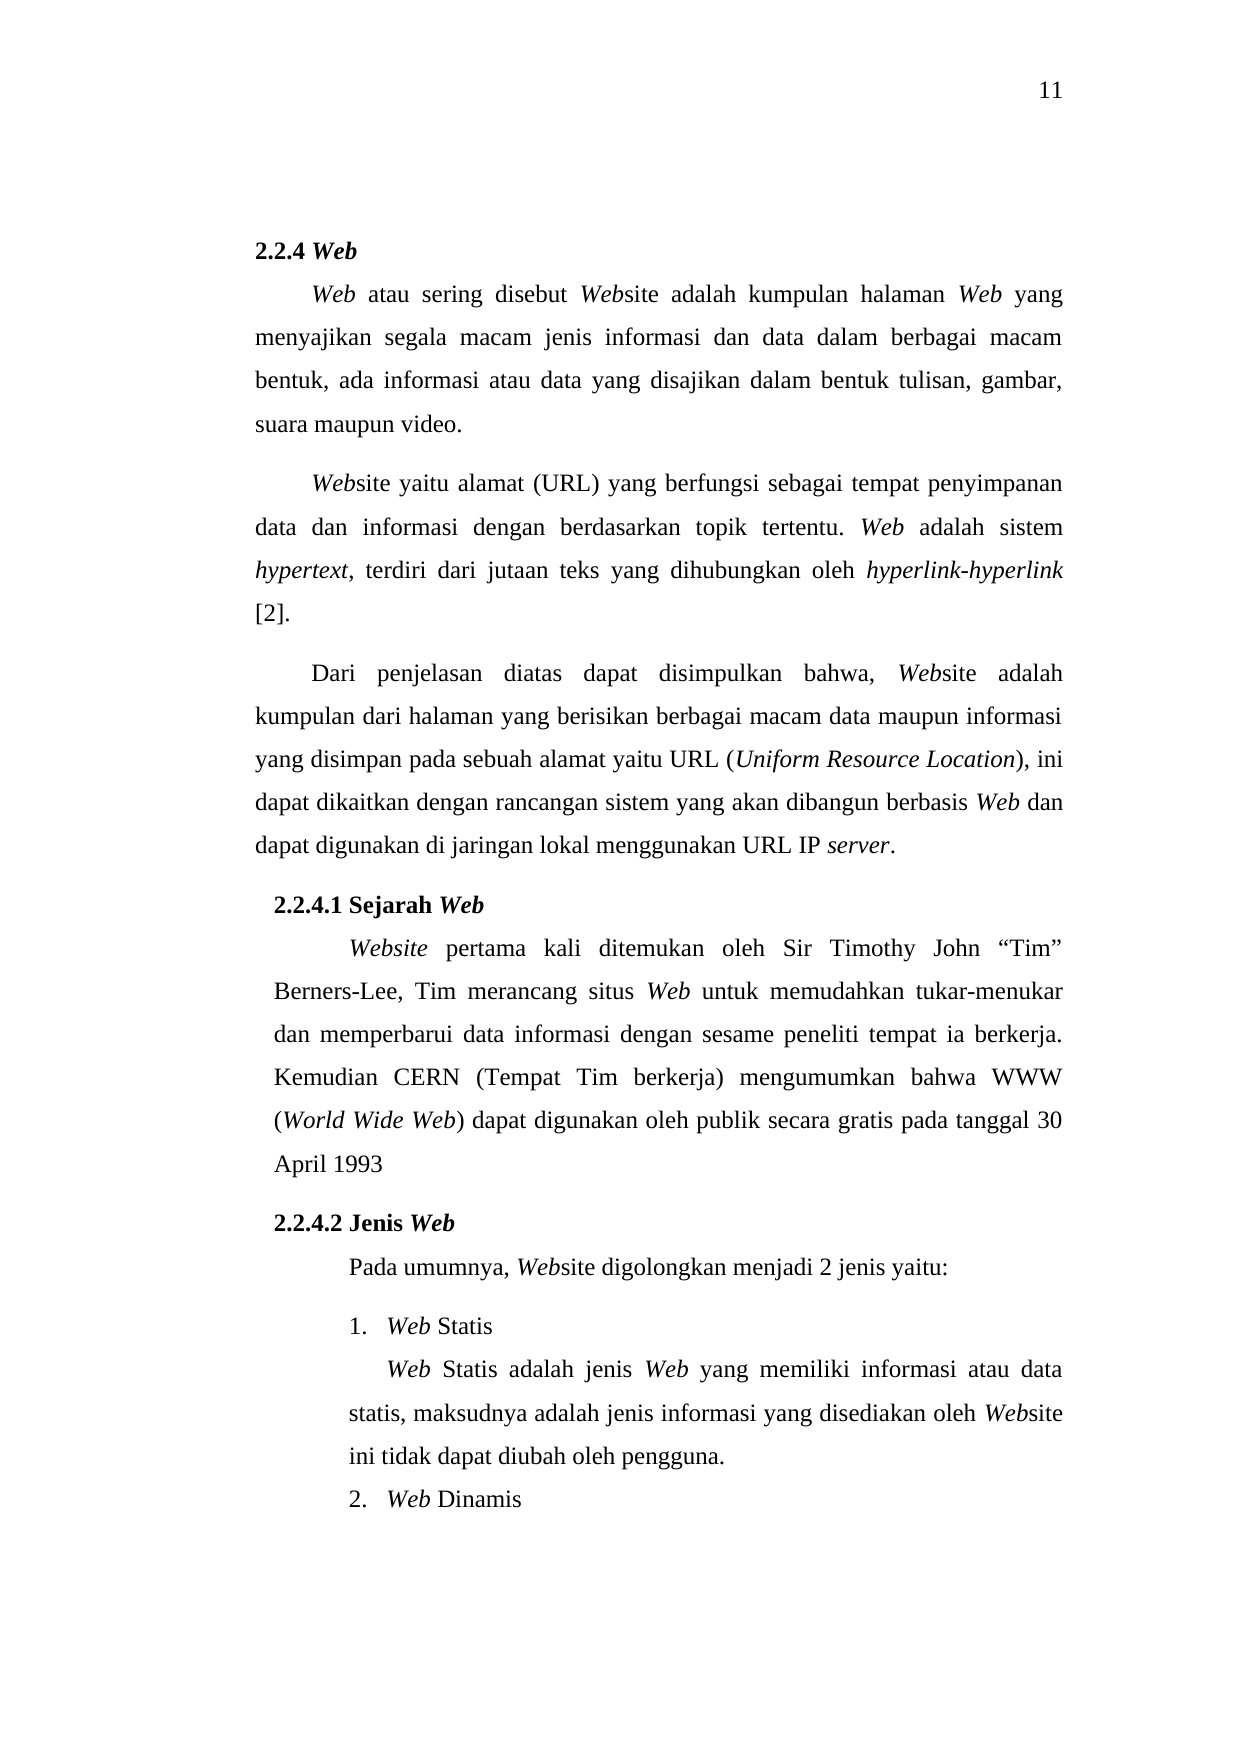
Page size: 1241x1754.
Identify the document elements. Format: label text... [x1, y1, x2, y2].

text Dari penjelasan diatas dapat disimpulkan bahwa, Website adalah kumpulan dari halaman yang berisikan berbagai macam data maupun informasi yang disimpan pada sebuah alamat yaitu URL (Uniform Resource Location), ini dapat dikaitkan dengan rancangan sistem yang akan dibangun berbasis Web dan dapat digunakan di jaringan lokal menggunakan URL IP server. [255, 658, 1063, 859]
text Website pertama kali ditemukan oleh Sir Timothy John “Tim” Berners-Lee, Tim merancang situs Web untuk memudahkan tukar-menukar dan memperbarui data informasi dengan sesame peneliti tempat ia berkerja. Kemudian CERN (Tempat Tim berkerja) mengumumkan bahwa WWW (World Wide Web) dapat digunakan oleh publik secara gratis pada tanggal 30 April 1993 [274, 933, 1063, 1177]
list Web Dinamis [349, 1484, 1063, 1513]
text Pada umumnya, Website digolongkan menjadi 2 jenis yaitu: [236, 1252, 1063, 1280]
subtitle Jenis Web [274, 1208, 1063, 1237]
list Web Statis adalah jenis Web yang memiliki informasi atau data statis, maksudnya adalah jenis informasi yang disediakan oleh Website ini tidak dapat diubah oleh pengguna. [349, 1354, 1063, 1469]
subtitle Web [255, 236, 1063, 265]
list Web Statis [349, 1311, 1063, 1340]
text Website yaitu alamat (URL) yang berfungsi sebagai tempat penyimpanan data dan informasi dengan berdasarkan topik tertentu. Web adalah sistem hypertext, terdiri dari jutaan teks yang dihubungkan oleh hyperlink-hyperlink [2]. [255, 468, 1063, 627]
text Web atau sering disebut Website adalah kumpulan halaman Web yang menyajikan segala macam jenis informasi dan data dalam berbagai macam bentuk, ada informasi atau data yang disajikan dalam bentuk tulisan, gambar, suara maupun video. [255, 279, 1063, 437]
subtitle Sejarah Web [274, 890, 1063, 919]
